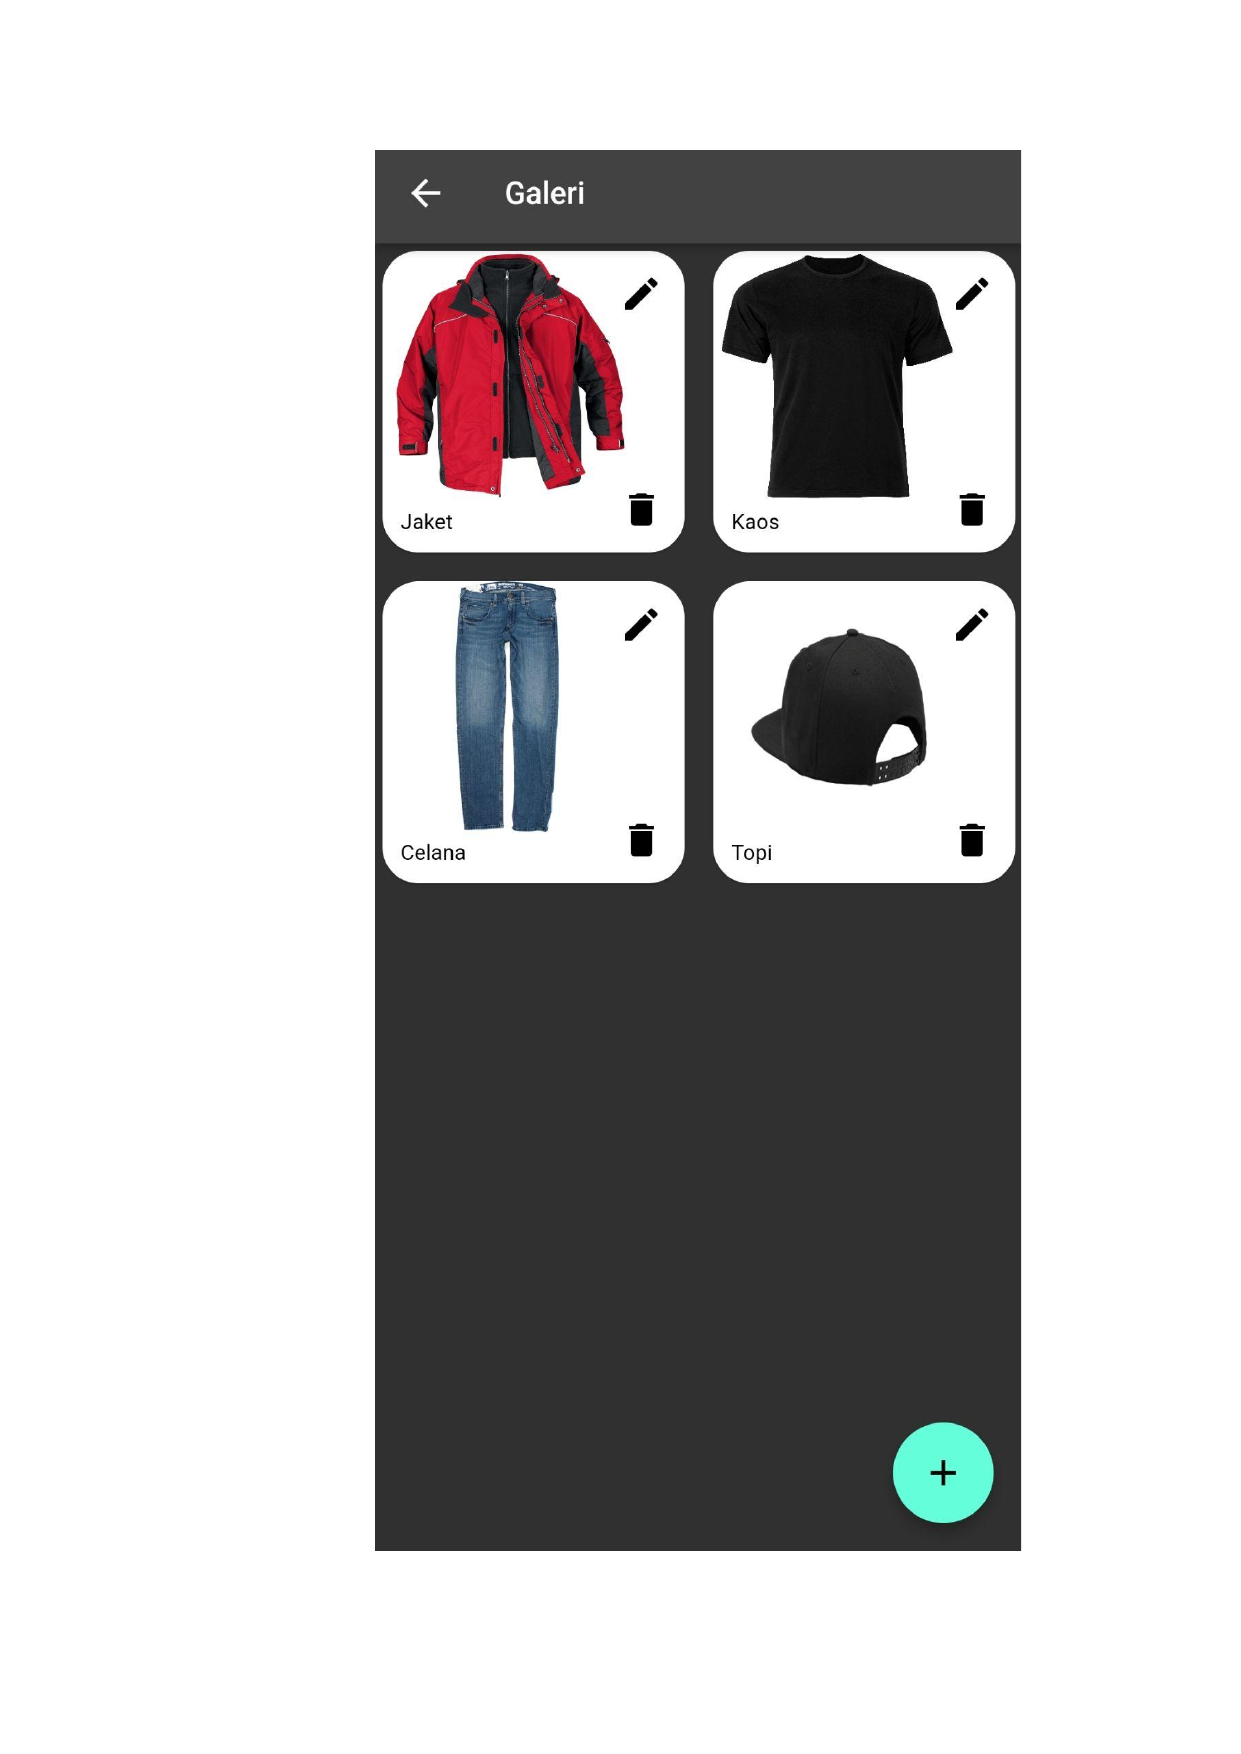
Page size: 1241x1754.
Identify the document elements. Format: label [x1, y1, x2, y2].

picture [375, 150, 1022, 1551]
